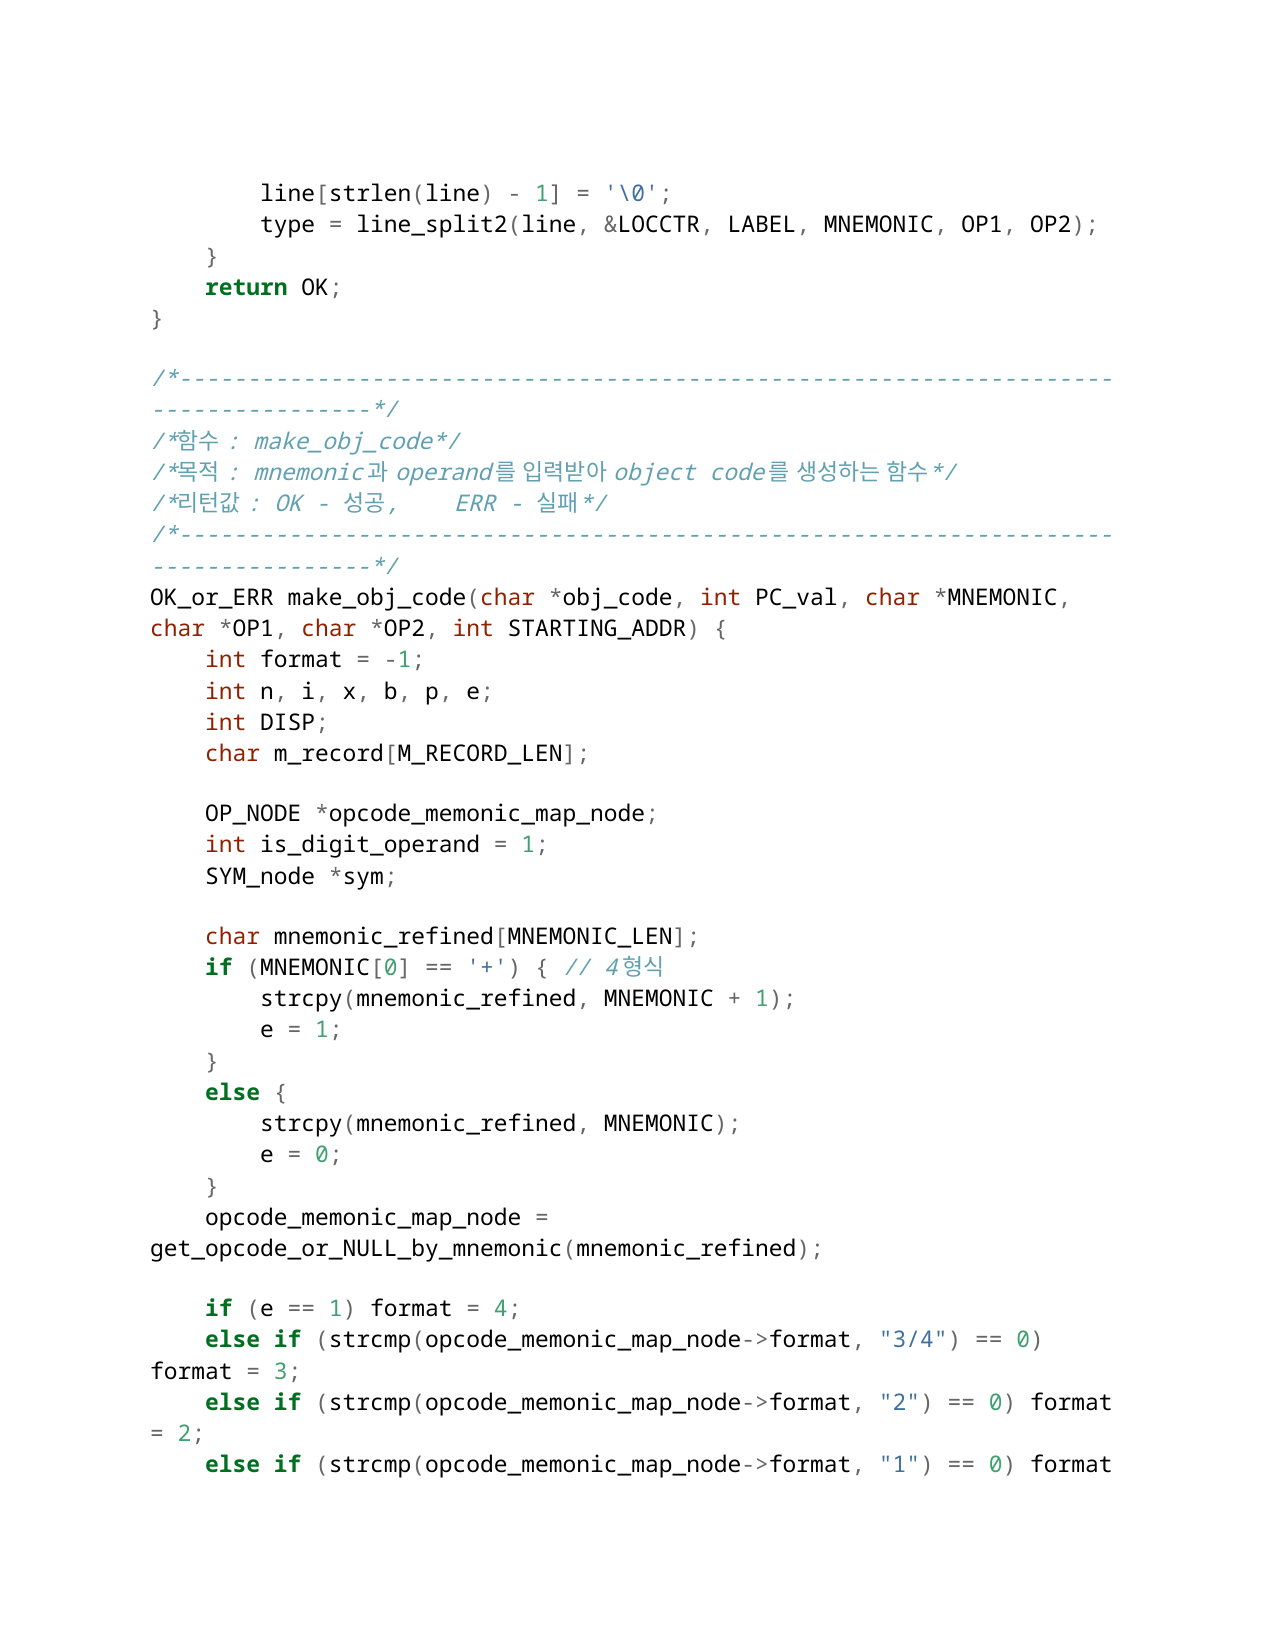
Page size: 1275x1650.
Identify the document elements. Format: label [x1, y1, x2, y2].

text [150, 177, 1125, 1480]
